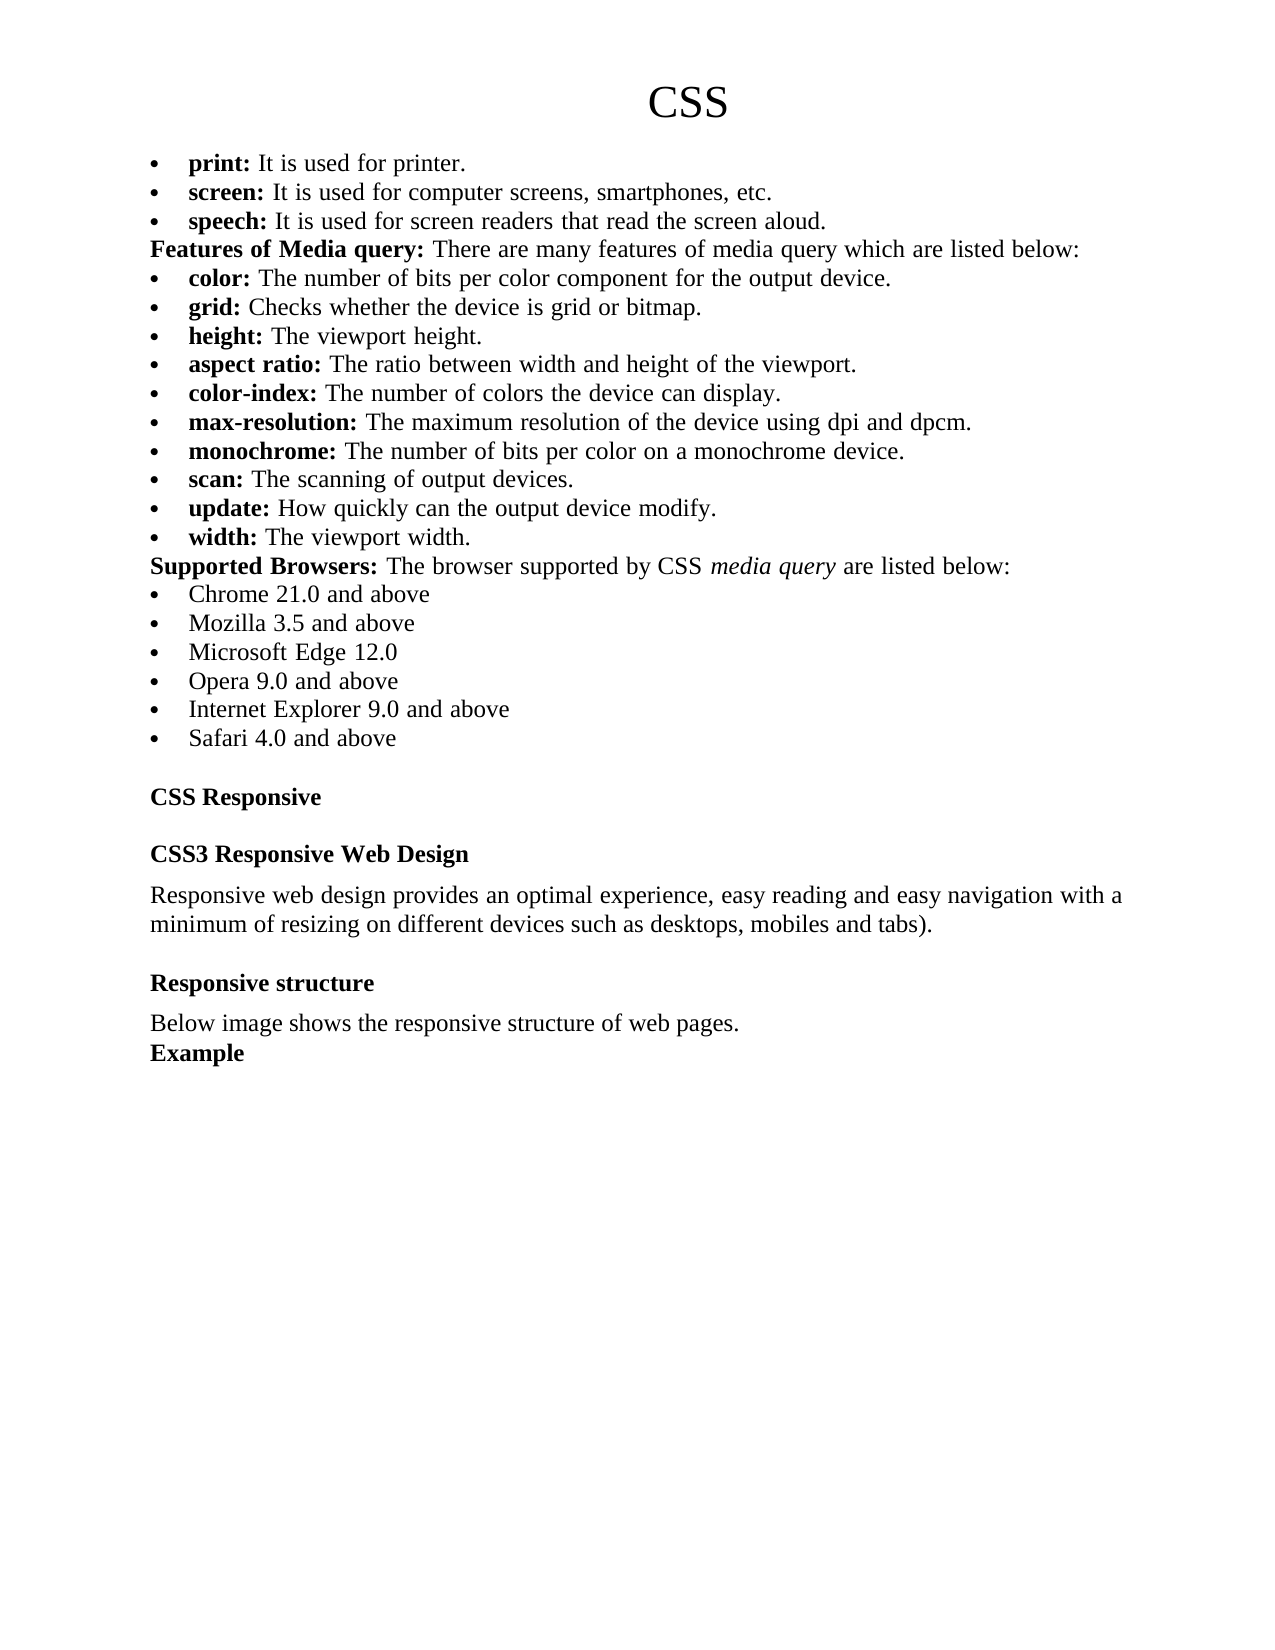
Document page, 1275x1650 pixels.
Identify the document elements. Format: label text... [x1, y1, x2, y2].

list width: The viewport width. [151, 522, 1223, 551]
list Microsoft Edge 12.0 [151, 637, 1223, 666]
list aspect ratio: The ratio between width and height of the viewport. [151, 349, 1223, 378]
list scan: The scanning of output devices. [151, 464, 1223, 493]
list color-index: The number of colors the device can display. [151, 378, 1223, 407]
list print: It is used for printer. [151, 148, 1223, 177]
list color: The number of bits per color component for the output device. [151, 263, 1223, 292]
text Responsive web design provides an optimal experience, easy reading and easy navigation with a minimum of resizing on different devices such as desktops, mobiles and tabs). [150, 880, 1127, 938]
list max-resolution: The maximum resolution of the device using dpi and dpcm. [151, 407, 1223, 436]
list Opera 9.0 and above [151, 666, 1223, 694]
list Internet Explorer 9.0 and above [151, 694, 1223, 723]
subtitle Responsive structure [150, 968, 1223, 996]
text CSS3 Responsive Web Design [150, 839, 1223, 868]
list grid: Checks whether the device is grid or bitmap. [151, 292, 1223, 321]
subtitle CSS Responsive [150, 782, 1223, 811]
list Safari 4.0 and above [151, 723, 1223, 752]
list update: How quickly can the output device modify. [151, 493, 1223, 522]
text Supported Browsers: The browser supported by CSS media query are listed below: [150, 551, 1223, 579]
list monochrome: The number of bits per color on a monochrome device. [151, 436, 1223, 464]
text Below image shows the responsive structure of web pages. [150, 1008, 1223, 1037]
list Mozilla 3.5 and above [151, 608, 1223, 637]
text Example [150, 1038, 1223, 1067]
list Chrome 21.0 and above [151, 579, 1223, 608]
list screen: It is used for computer screens, smartphones, etc. [151, 177, 1223, 206]
list height: The viewport height. [151, 321, 1223, 349]
text Features of Media query: There are many features of media query which are listed below: [150, 234, 1223, 263]
list speech: It is used for screen readers that read the screen aloud. [151, 206, 1223, 234]
